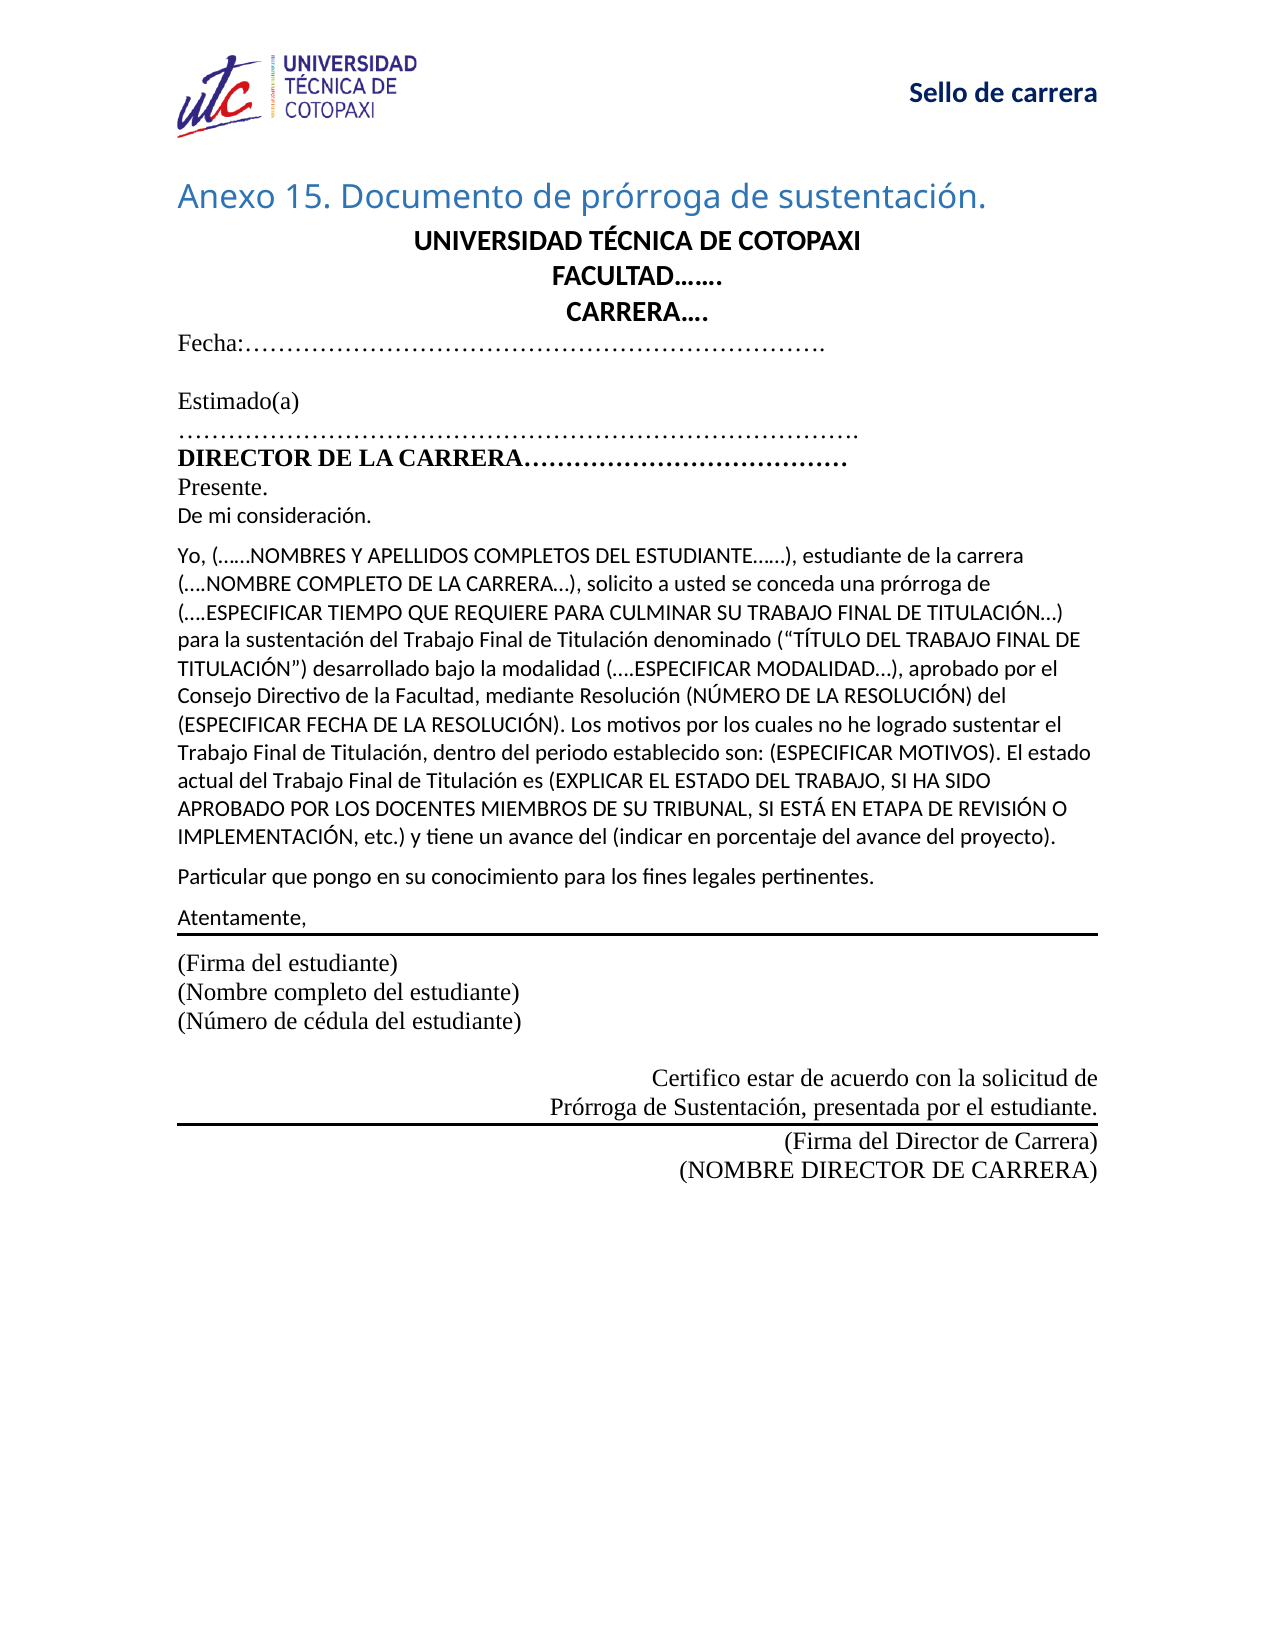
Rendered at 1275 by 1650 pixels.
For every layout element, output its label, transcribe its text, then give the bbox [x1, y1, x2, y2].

text Atentamente, [177, 903, 1098, 933]
picture [177, 53, 417, 138]
text Estimado(a) [177, 386, 1098, 415]
text (Firma del Director de Carrera) [177, 1126, 1098, 1155]
text Prórroga de Sustentación, presentada por el estudiante. [177, 1092, 1098, 1123]
text (NOMBRE DIRECTOR DE CARRERA) [177, 1155, 1098, 1184]
text Fecha:……………………………………………………………. [177, 328, 1098, 357]
text DIRECTOR DE LA CARRERA………………………………… [177, 443, 1098, 472]
subtitle Anexo 15. Documento de prórroga de sustentación. [177, 173, 1098, 218]
text Particular que pongo en su conocimiento para los fines legales pertinentes. [177, 862, 1098, 890]
text (Firma del estudiante) [177, 948, 1098, 977]
text De mi consideración. [177, 501, 1098, 529]
text Yo, (……NOMBRES Y APELLIDOS COMPLETOS DEL ESTUDIANTE……), estudiante de la carrera (….NOMBRE COMPLETO DE LA CARRERA…), solicito a usted se conceda una prórroga de (….ESPECIFICAR TIEMPO QUE REQUIERE PARA CULMINAR SU TRABAJO FINAL DE TITULACIÓN…) para la sustentación del Trabajo Final de Titulación denominado (“TÍTULO DEL TRABAJO FINAL DE TITULACIÓN”) desarrollado bajo la modalidad (….ESPECIFICAR MODALIDAD…), aprobado por el Consejo Directivo de la Facultad, mediante Resolución (NÚMERO DE LA RESOLUCIÓN) del (ESPECIFICAR FECHA DE LA RESOLUCIÓN). Los motivos por los cuales no he logrado sustentar el Trabajo Final de Titulación, dentro del periodo establecido son: (ESPECIFICAR MOTIVOS). El estado actual del Trabajo Final de Titulación es (EXPLICAR EL ESTADO DEL TRABAJO, SI HA SIDO APROBADO POR LOS DOCENTES MIEMBROS DE SU TRIBUNAL, SI ESTÁ EN ETAPA DE REVISIÓN O IMPLEMENTACIÓN, etc.) y tiene un avance del (indicar en porcentaje del avance del proyecto). [177, 542, 1098, 850]
text FACULTAD……. [177, 257, 1098, 293]
text (Número de cédula del estudiante) [177, 1006, 1098, 1035]
text Presente. [177, 472, 1098, 501]
text CARRERA…. [177, 293, 1098, 328]
text (Nombre completo del estudiante) [177, 977, 1098, 1006]
text ………………………………………………………………………. [177, 415, 1098, 443]
text Certifico estar de acuerdo con la solicitud de [177, 1063, 1098, 1092]
text UNIVERSIDAD TÉCNICA DE COTOPAXI [177, 222, 1098, 257]
